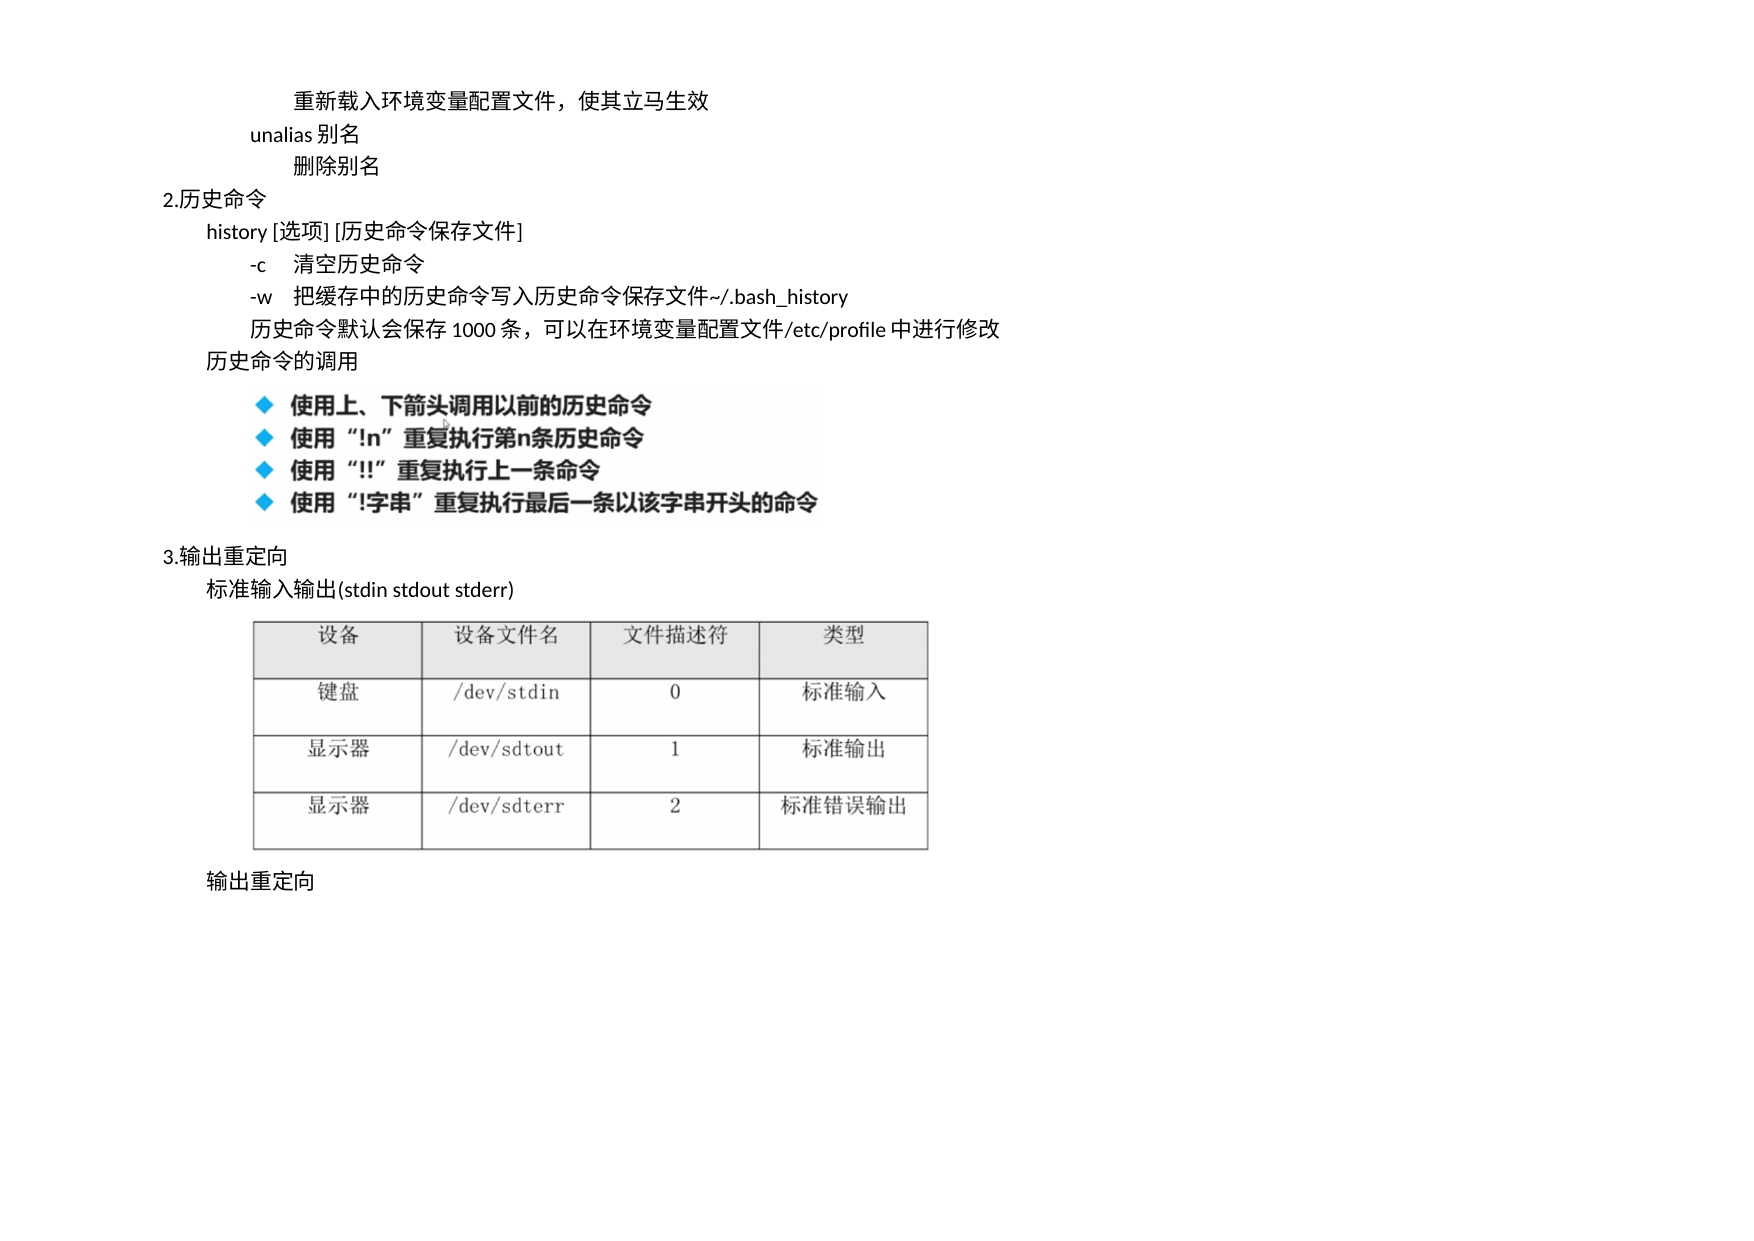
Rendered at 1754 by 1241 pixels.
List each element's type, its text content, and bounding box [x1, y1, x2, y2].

text -w 把缓存中的历史命令写入历史命令保存文件~/.bash_history [75, 279, 1679, 311]
picture [250, 615, 930, 852]
text history [选项] [历史命令保存文件] [75, 214, 1679, 246]
text 历史命令的调用 [75, 344, 1679, 376]
text -c 清空历史命令 [75, 246, 1679, 279]
text 输出重定向 [75, 864, 1679, 896]
picture [250, 386, 825, 529]
text unalias 别名 [75, 116, 1679, 149]
text 2.历史命令 [75, 181, 1679, 214]
text 历史命令默认会保存1000条，可以在环境变量配置文件/etc/profile中进行修改 [75, 311, 1679, 344]
text 标准输入输出(stdin stdout stderr) [75, 571, 1679, 604]
text 3.输出重定向 [75, 539, 1679, 571]
text 重新载入环境变量配置文件，使其立马生效 [75, 84, 1679, 116]
text 删除别名 [75, 149, 1679, 181]
